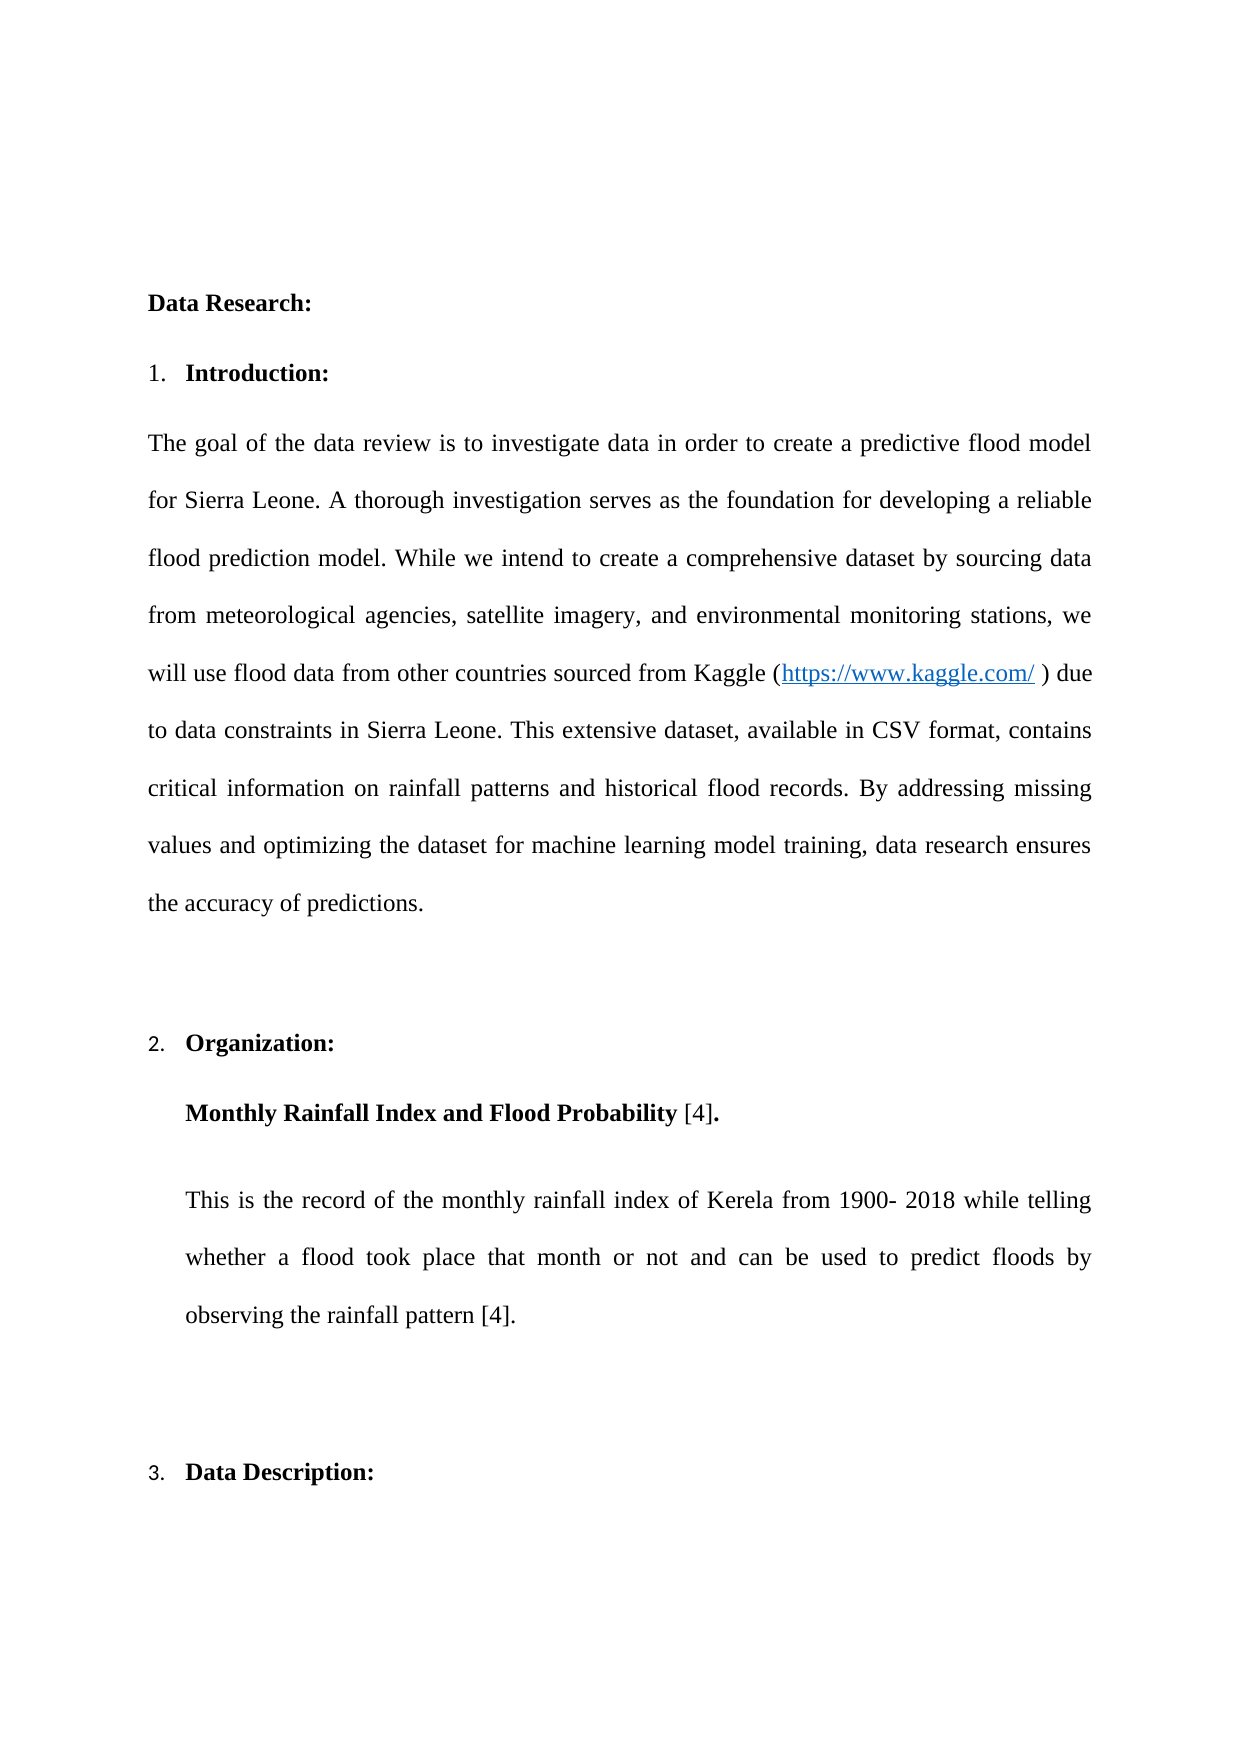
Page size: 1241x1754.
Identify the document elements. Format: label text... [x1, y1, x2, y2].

text This is the record of the monthly rainfall index of Kerela from 1900- 2018 while telling whether a flood took place that month or not and can be used to predict floods by observing the rainfall pattern . [185, 1185, 1093, 1329]
text The goal of the data review is to investigate data in order to create a predictive flood model for Sierra Leone. A thorough investigation serves as the foundation for developing a reliable flood prediction model. While we intend to create a comprehensive dataset by sourcing data from meteorological agencies, satellite imagery, and environmental monitoring stations, we will use flood data from other countries sourced from Kaggle (https://www.kaggle.com/ ) due to data constraints in Sierra Leone. This extensive dataset, available in CSV format, contains critical information on rainfall patterns and historical flood records. By addressing missing values and optimizing the dataset for machine learning model training, data research ensures the accuracy of predictions. [148, 428, 1093, 916]
list Introduction: [148, 358, 1093, 386]
list Data Description: [148, 1457, 1093, 1486]
list Organization: [148, 1028, 1093, 1057]
text Data Research: [148, 288, 1093, 316]
text Monthly Rainfall Index and Flood Probability . [185, 1098, 1093, 1127]
